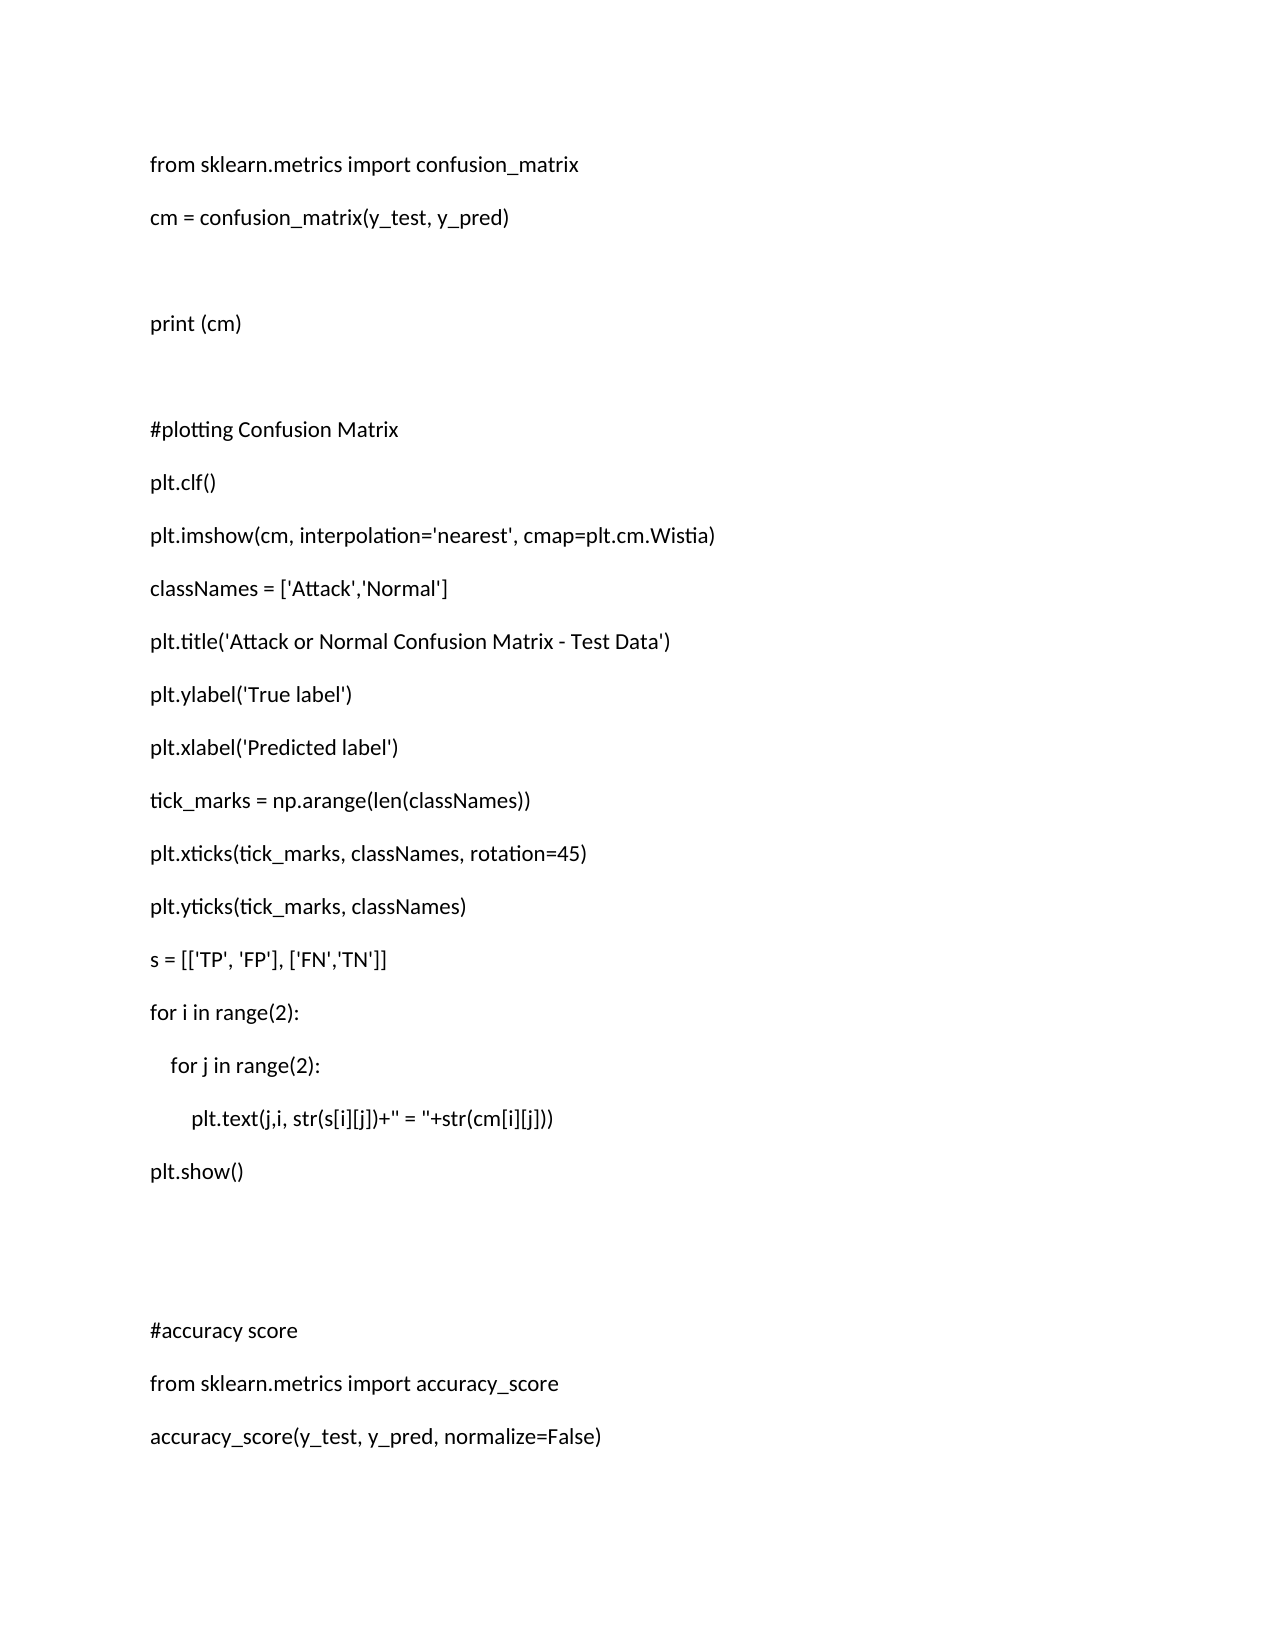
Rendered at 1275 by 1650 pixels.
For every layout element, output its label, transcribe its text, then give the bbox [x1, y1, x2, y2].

text #accuracy score [150, 1316, 1125, 1344]
text plt.xticks(tick_marks, classNames, rotation=45) [150, 839, 1125, 867]
text s = [['TP', 'FP'], ['FN','TN']] [150, 945, 1125, 973]
text print (cm) [150, 309, 1125, 337]
text accuracy_score(y_test, y_pred, normalize=False) [150, 1422, 1125, 1451]
text tick_marks = np.arange(len(classNames)) [150, 786, 1125, 814]
text plt.clf() [150, 468, 1125, 496]
text plt.ylabel('True label') [150, 680, 1125, 708]
text plt.xlabel('Predicted label') [150, 733, 1125, 761]
text cm = confusion_matrix(y_test, y_pred) [150, 203, 1125, 231]
text plt.yticks(tick_marks, classNames) [150, 892, 1125, 920]
text from sklearn.metrics import accuracy_score [150, 1369, 1125, 1397]
text for j in range(2): [150, 1051, 1125, 1079]
text plt.imshow(cm, interpolation='nearest', cmap=plt.cm.Wistia) [150, 521, 1125, 549]
text plt.title('Attack or Normal Confusion Matrix - Test Data') [150, 627, 1125, 655]
text #plotting Confusion Matrix [150, 415, 1125, 443]
text plt.show() [150, 1157, 1125, 1185]
text classNames = ['Attack','Normal'] [150, 574, 1125, 602]
text plt.text(j,i, str(s[i][j])+" = "+str(cm[i][j])) [150, 1104, 1125, 1132]
text for i in range(2): [150, 998, 1125, 1026]
text from sklearn.metrics import confusion_matrix [150, 150, 1125, 178]
